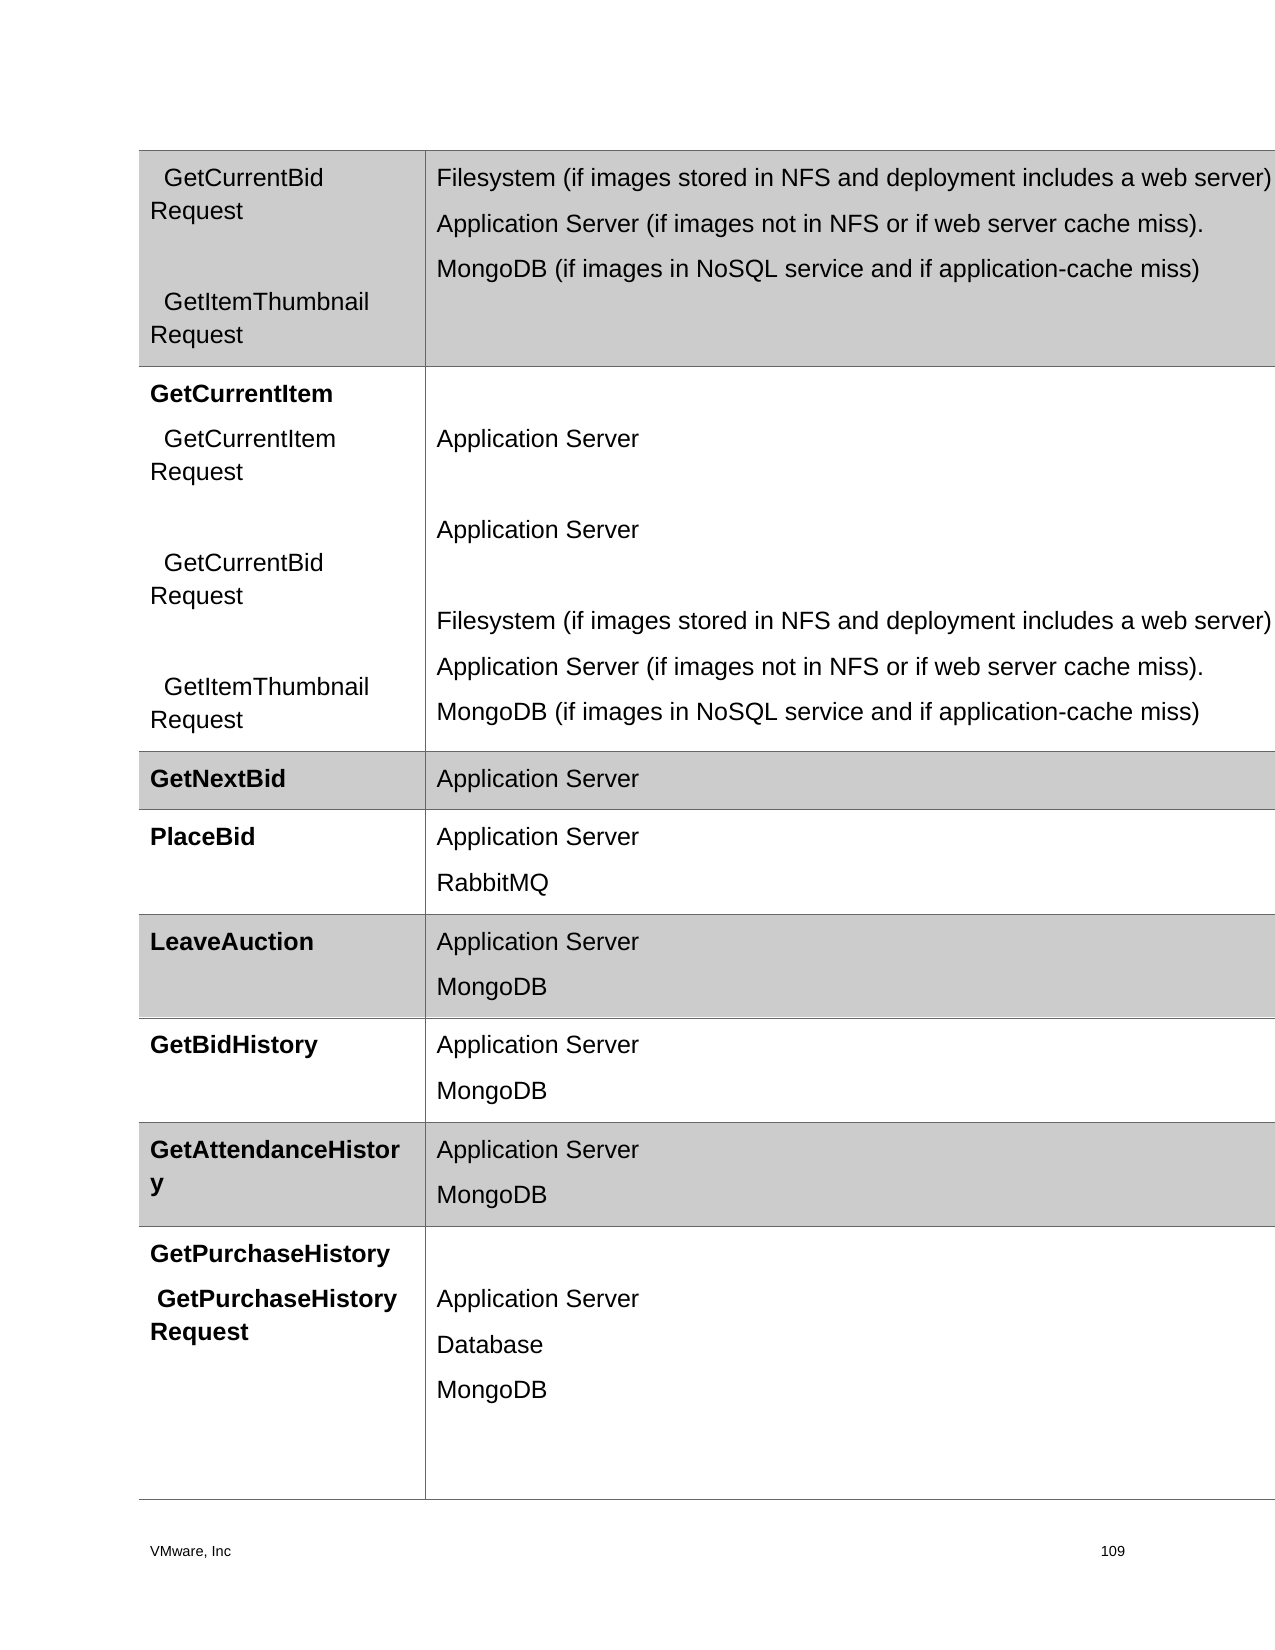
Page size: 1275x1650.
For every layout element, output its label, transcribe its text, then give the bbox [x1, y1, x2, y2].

table_cell GetAttendanceHistory [139, 1123, 425, 1226]
table_cell GetNextBid [139, 752, 425, 809]
table_cell Application Server MongoDB [426, 915, 1275, 1017]
table_cell LeaveAuction [139, 915, 425, 1017]
table_cell GetPurchaseHistory GetPurchaseHistory Request GetItemThumbnails Request (up to ten simultaneous requests) [139, 1227, 425, 1499]
table_cell GetBidHistory [139, 1019, 425, 1122]
table_cell Application Server RabbitMQ [426, 810, 1275, 913]
table_cell PlaceBid [139, 810, 425, 913]
table_cell JoinAuction JoinAuction Request GetAuctionInfo Request GetCurrentItem Request GetCurrentBid Request GetItemThumbnail Request [139, 151, 425, 366]
table_cell GetCurrentItem GetCurrentItem Request GetCurrentBid Request GetItemThumbnail Request [139, 367, 425, 751]
table_cell Application Server Application Server Filesystem (if images stored in NFS and deployment includes a web server) Application Server (if images not in NFS or if web server cache miss). MongoDB (if images in NoSQL service and if application-cache miss) [426, 367, 1275, 751]
table_cell Application Server [426, 752, 1275, 809]
table_cell Application Server MongoDB [426, 1123, 1275, 1226]
table_cell Application Server MongoDB [426, 1019, 1275, 1122]
